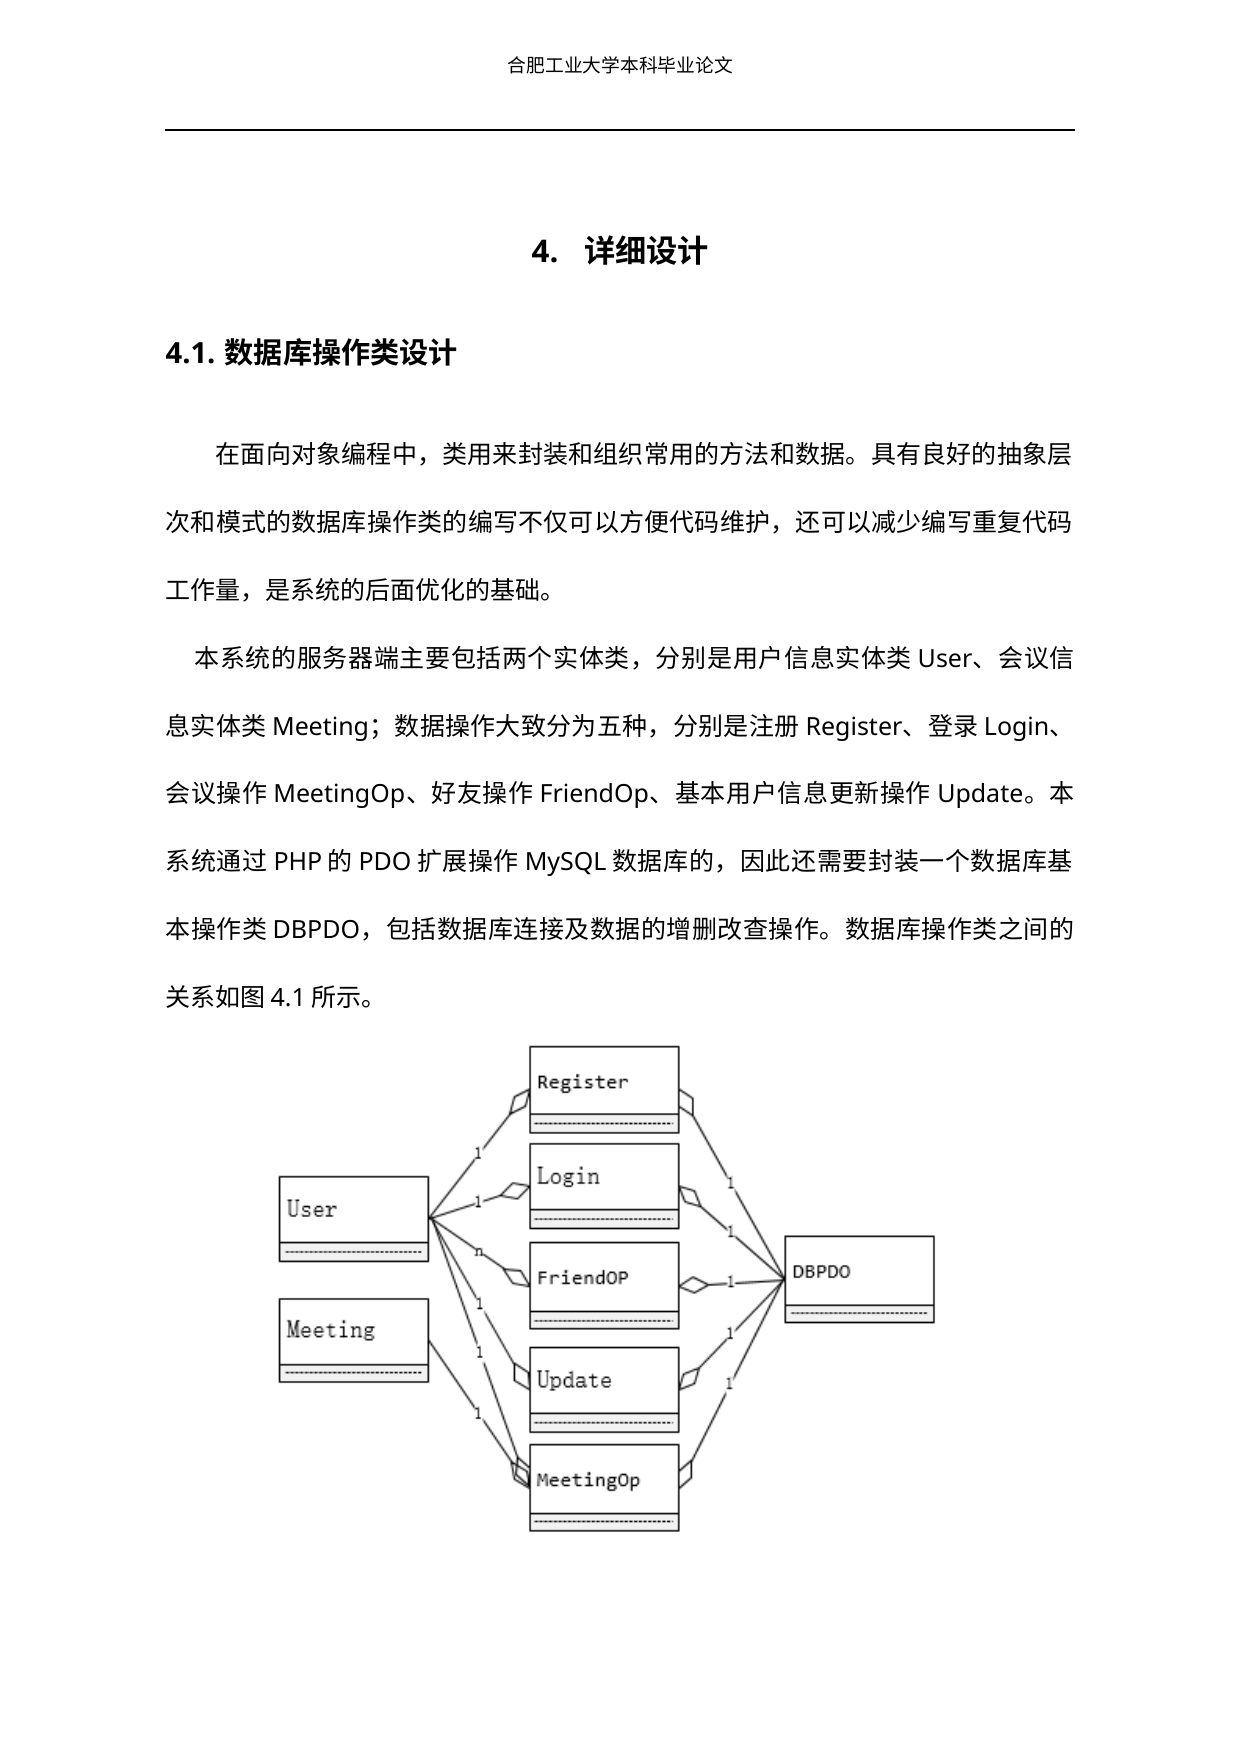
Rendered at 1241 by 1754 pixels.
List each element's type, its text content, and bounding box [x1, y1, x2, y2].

text 在面向对象编程中，类用来封装和组织常用的方法和数据。具有良好的抽象层次和模式的数据库操作类的编写不仅可以方便代码维护，还可以减少编写重复代码工作量，是系统的后面优化的基础。 [165, 418, 1075, 622]
text 本系统的服务器端主要包括两个实体类，分别是用户信息实体类User、会议信息实体类Meeting；数据操作大致分为五种，分别是注册Register、登录Login、会议操作MeetingOp、好友操作FriendOp、基本用户信息更新操作Update。本系统通过PHP的PDO扩展操作MySQL数据库的，因此还需要封装一个数据库基本操作类DBPDO，包括数据库连接及数据的增删改查操作。数据库操作类之间的关系如图4.1所示。 [165, 622, 1075, 1030]
picture [265, 1029, 945, 1557]
list 详细设计 [165, 215, 1075, 283]
list 数据库操作类设计 [165, 317, 1075, 384]
